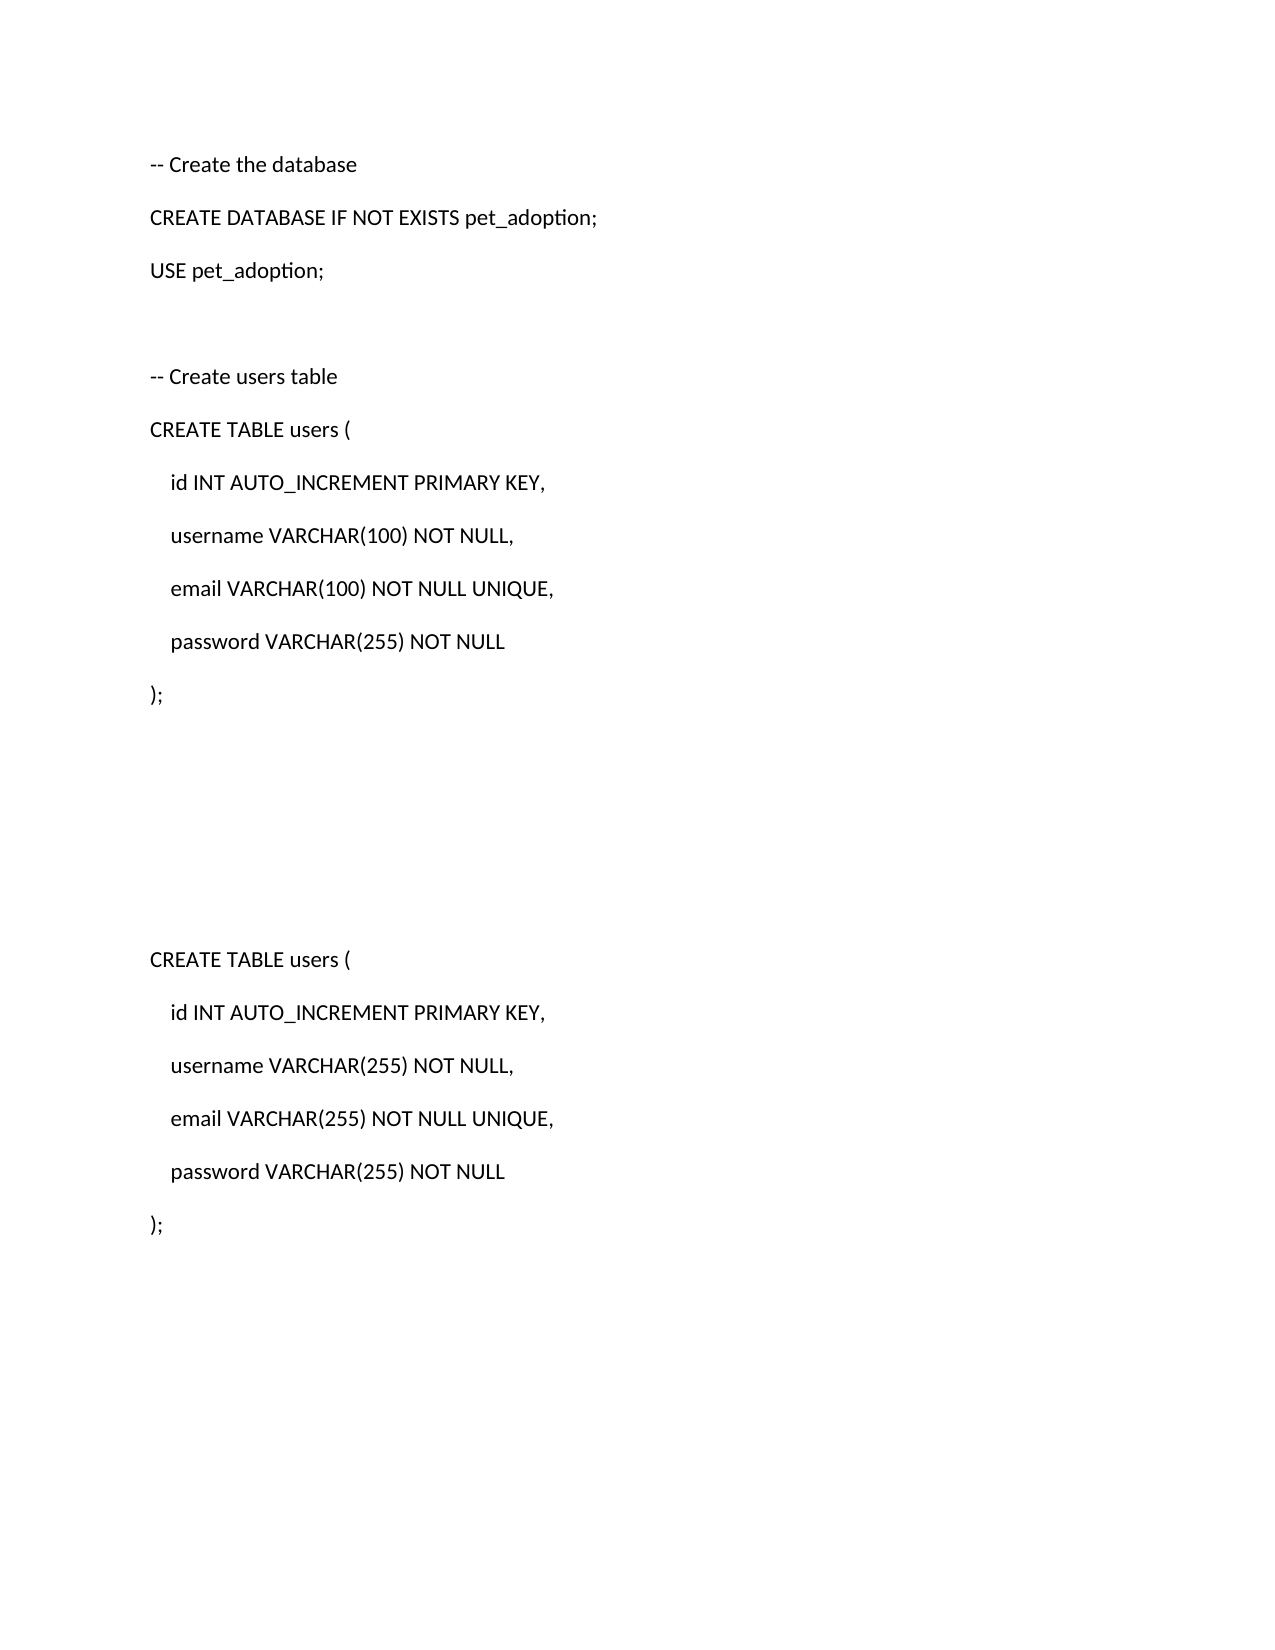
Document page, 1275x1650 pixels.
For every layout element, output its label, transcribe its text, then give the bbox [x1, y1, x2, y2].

text CREATE DATABASE IF NOT EXISTS pet_adoption; [150, 203, 1125, 231]
text email VARCHAR(255) NOT NULL UNIQUE, [150, 1104, 1125, 1132]
text username VARCHAR(255) NOT NULL, [150, 1051, 1125, 1079]
text password VARCHAR(255) NOT NULL [150, 1157, 1125, 1185]
text id INT AUTO_INCREMENT PRIMARY KEY, [150, 998, 1125, 1026]
text CREATE TABLE users ( [150, 945, 1125, 973]
text ); [150, 680, 1125, 708]
text email VARCHAR(100) NOT NULL UNIQUE, [150, 574, 1125, 602]
text id INT AUTO_INCREMENT PRIMARY KEY, [150, 468, 1125, 496]
text -- Create users table [150, 362, 1125, 390]
text password VARCHAR(255) NOT NULL [150, 627, 1125, 655]
text -- Create the database [150, 150, 1125, 178]
text ); [150, 1210, 1125, 1238]
text USE pet_adoption; [150, 256, 1125, 284]
text username VARCHAR(100) NOT NULL, [150, 521, 1125, 549]
text CREATE TABLE users ( [150, 415, 1125, 443]
